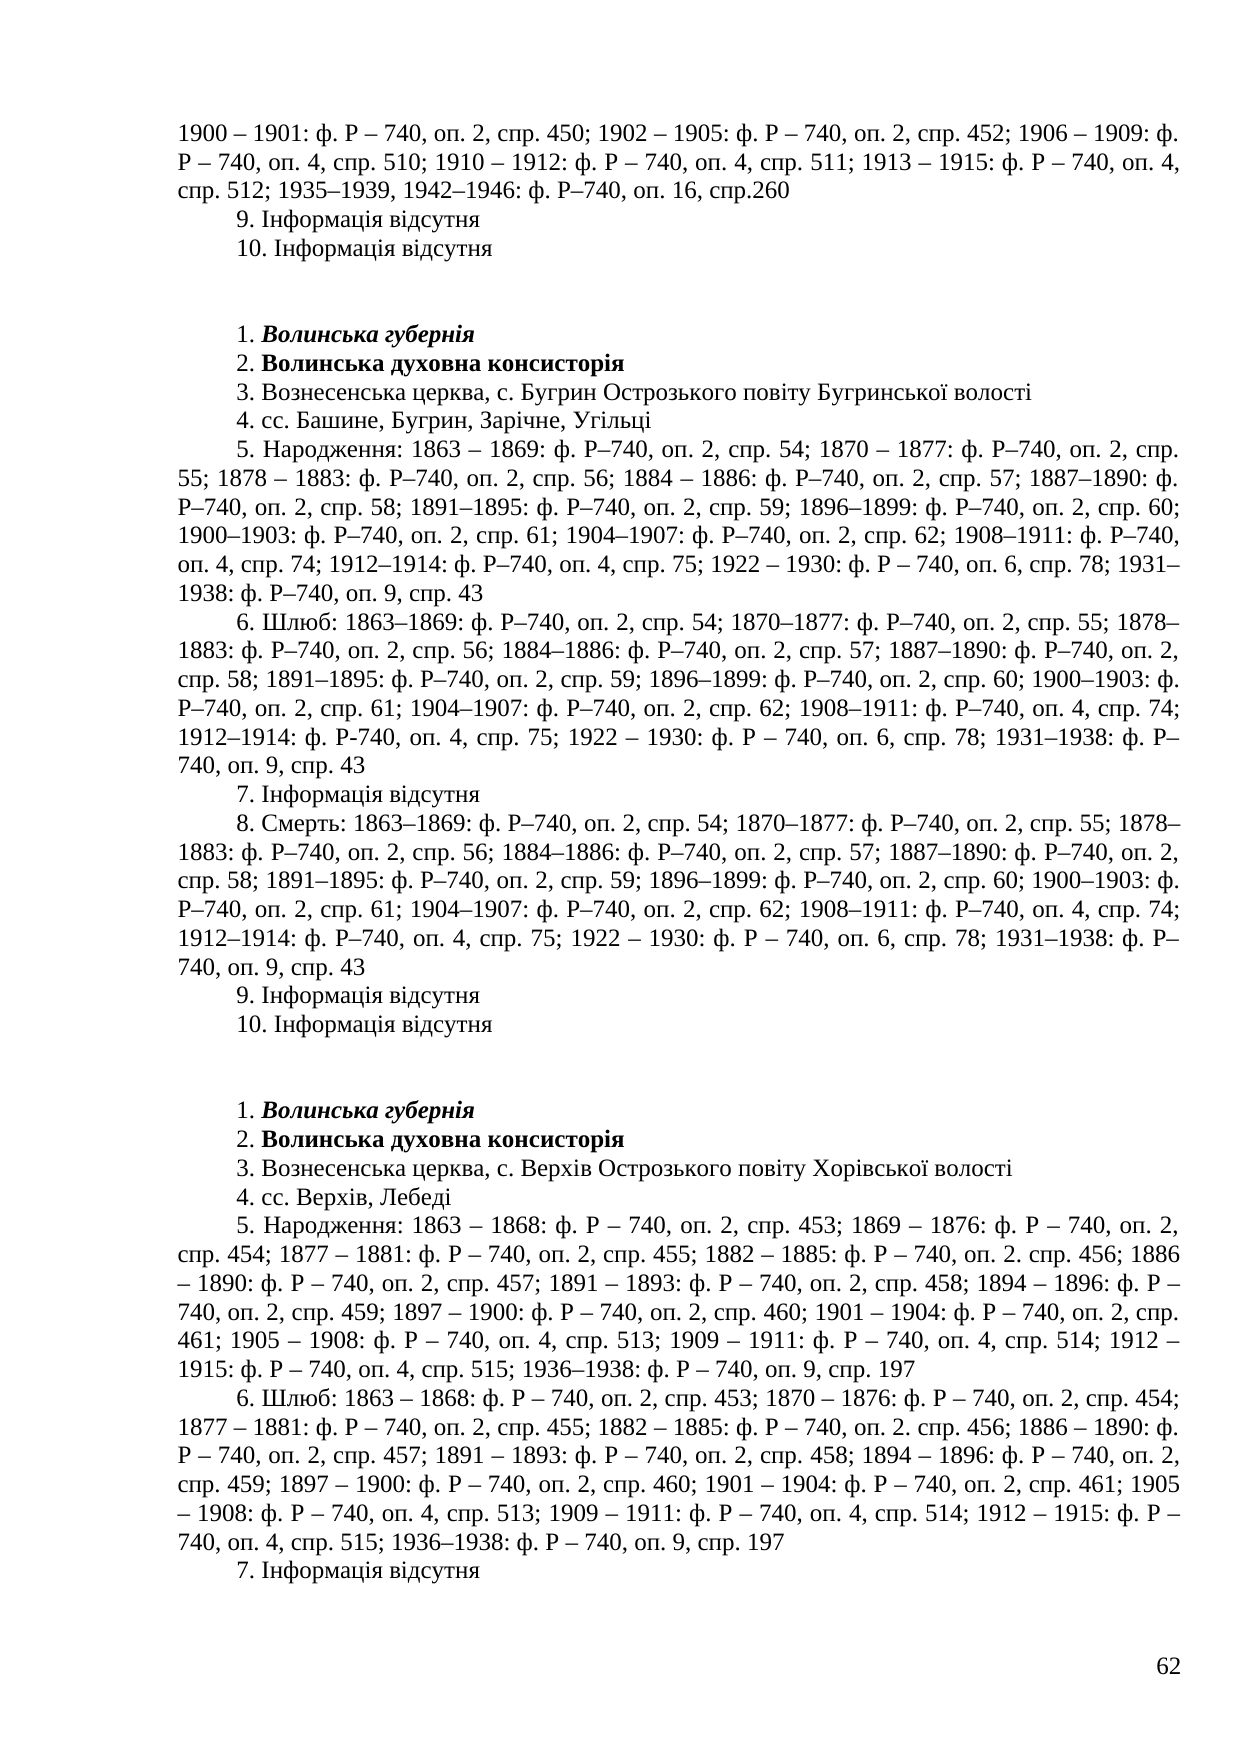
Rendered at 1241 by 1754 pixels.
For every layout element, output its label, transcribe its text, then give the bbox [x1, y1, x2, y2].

text 1. Волинська губернія [177, 319, 1181, 348]
text 6. Шлюб: 1863–1869: ф. Р–740, оп. 2, спр. 54; 1870–1877: ф. Р–740, оп. 2, спр. 55; 1878–1883: ф. Р–740, оп. 2, спр. 56; 1884–1886: ф. Р–740, оп. 2, спр. 57; 1887–1890: ф. Р–740, оп. 2, спр. 58; 1891–1895: ф. Р–740, оп. 2, спр. 59; 1896–1899: ф. Р–740, оп. 2, спр. 60; 1900–1903: ф. Р–740, оп. 2, спр. 61; 1904–1907: ф. Р–740, оп. 2, спр. 62; 1908–1911: ф. Р–740, оп. 4, спр. 74; 1912–1914: ф. Р-740, оп. 4, спр. 75; 1922 – 1930: ф. Р – 740, оп. 6, спр. 78; 1931–1938: ф. Р–740, оп. 9, спр. 43 [177, 607, 1181, 779]
text 2. Волинська духовна консисторія [177, 1124, 1181, 1153]
text 9. Інформація відсутня [177, 981, 1181, 1009]
text 5. Народження: 1863 – 1869: ф. Р–740, оп. 2, спр. 54; 1870 – 1877: ф. Р–740, оп. 2, спр. 55; 1878 – 1883: ф. Р–740, оп. 2, спр. 56; 1884 – 1886: ф. Р–740, оп. 2, спр. 57; 1887–1890: ф. Р–740, оп. 2, спр. 58; 1891–1895: ф. Р–740, оп. 2, спр. 59; 1896–1899: ф. Р–740, оп. 2, спр. 60; 1900–1903: ф. Р–740, оп. 2, спр. 61; 1904–1907: ф. Р–740, оп. 2, спр. 62; 1908–1911: ф. Р–740, оп. 4, спр. 74; 1912–1914: ф. Р–740, оп. 4, спр. 75; 1922 – 1930: ф. Р – 740, оп. 6, спр. 78; 1931–1938: ф. Р–740, оп. 9, спр. 43 [177, 434, 1181, 607]
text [177, 118, 1181, 204]
text 1. Волинська губернія [177, 1096, 1181, 1124]
text 4. сс. Башине, Бугрин, Зарічне, Угільці [177, 406, 1181, 434]
text 2. Волинська духовна консисторія [177, 348, 1181, 377]
text 10. Інформація відсутня [177, 233, 1181, 262]
text 7. Інформація відсутня [177, 779, 1181, 808]
text 9. Інформація відсутня [177, 204, 1181, 233]
text 5. Народження: 1863 – 1868: ф. Р – 740, оп. 2, спр. 453; 1869 – 1876: ф. Р – 740, оп. 2, спр. 454; 1877 – 1881: ф. Р – 740, оп. 2, спр. 455; 1882 – 1885: ф. Р – 740, оп. 2. спр. 456; 1886 – 1890: ф. Р – 740, оп. 2, спр. 457; 1891 – 1893: ф. Р – 740, оп. 2, спр. 458; 1894 – 1896: ф. Р – 740, оп. 2, спр. 459; 1897 – 1900: ф. Р – 740, оп. 2, спр. 460; 1901 – 1904: ф. Р – 740, оп. 2, спр. 461; 1905 – 1908: ф. Р – 740, оп. 4, спр. 513; 1909 – 1911: ф. Р – 740, оп. 4, спр. 514; 1912 – 1915: ф. Р – 740, оп. 4, спр. 515; 1936–1938: ф. Р – 740, оп. 9, спр. 197 [177, 1211, 1181, 1383]
text 3. Вознесенська церква, с. Бугрин Острозького повіту Бугринської волості [177, 377, 1181, 406]
text 4. сс. Верхів, Лебеді [177, 1182, 1181, 1211]
text 10. Інформація відсутня [177, 1009, 1181, 1038]
text 7. Інформація відсутня [177, 1556, 1181, 1584]
text 6. Шлюб: 1863 – 1868: ф. Р – 740, оп. 2, спр. 453; 1870 – 1876: ф. Р – 740, оп. 2, спр. 454; 1877 – 1881: ф. Р – 740, оп. 2, спр. 455; 1882 – 1885: ф. Р – 740, оп. 2. спр. 456; 1886 – 1890: ф. Р – 740, оп. 2, спр. 457; 1891 – 1893: ф. Р – 740, оп. 2, спр. 458; 1894 – 1896: ф. Р – 740, оп. 2, спр. 459; 1897 – 1900: ф. Р – 740, оп. 2, спр. 460; 1901 – 1904: ф. Р – 740, оп. 2, спр. 461; 1905 – 1908: ф. Р – 740, оп. 4, спр. 513; 1909 – 1911: ф. Р – 740, оп. 4, спр. 514; 1912 – 1915: ф. Р – 740, оп. 4, спр. 515; 1936–1938: ф. Р – 740, оп. 9, спр. 197 [177, 1383, 1181, 1556]
text 8. Смерть: 1863–1869: ф. Р–740, оп. 2, спр. 54; 1870–1877: ф. Р–740, оп. 2, спр. 55; 1878–1883: ф. Р–740, оп. 2, спр. 56; 1884–1886: ф. Р–740, оп. 2, спр. 57; 1887–1890: ф. Р–740, оп. 2, спр. 58; 1891–1895: ф. Р–740, оп. 2, спр. 59; 1896–1899: ф. Р–740, оп. 2, спр. 60; 1900–1903: ф. Р–740, оп. 2, спр. 61; 1904–1907: ф. Р–740, оп. 2, спр. 62; 1908–1911: ф. Р–740, оп. 4, спр. 74; 1912–1914: ф. Р–740, оп. 4, спр. 75; 1922 – 1930: ф. Р – 740, оп. 6, спр. 78; 1931–1938: ф. Р–740, оп. 9, спр. 43 [177, 808, 1181, 981]
text 3. Вознесенська церква, с. Верхів Острозького повіту Хорівської волості [177, 1153, 1181, 1182]
